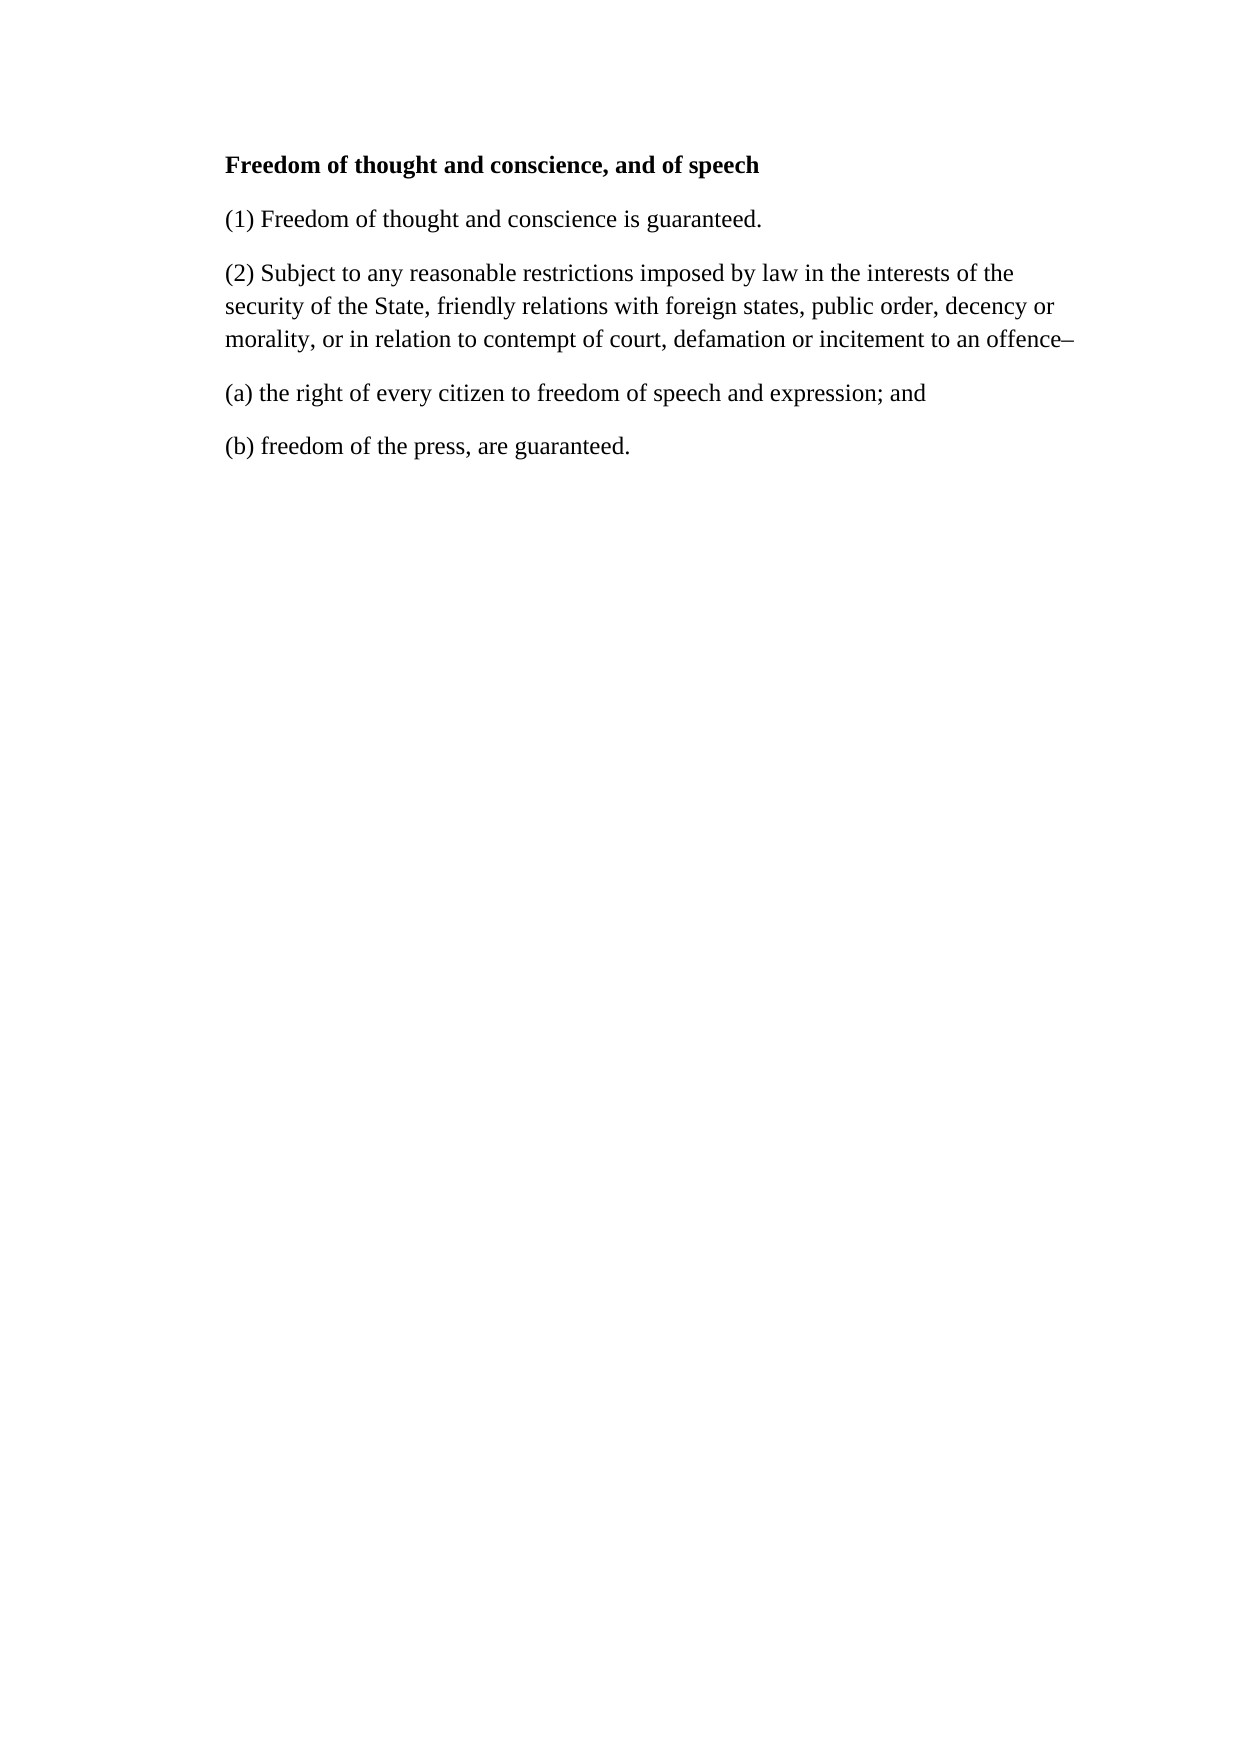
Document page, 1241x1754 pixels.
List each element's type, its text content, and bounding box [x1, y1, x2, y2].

text (1) Freedom of thought and conscience is guaranteed. [225, 204, 1090, 233]
text (2) Subject to any reasonable restrictions imposed by law in the interests of the security of the State, friendly relations with foreign states, public order, decency or morality, or in relation to contempt of court, defamation or incitement to an offence– [225, 258, 1090, 352]
text (a) the right of every citizen to freedom of speech and expression; and [225, 378, 1090, 406]
text (b) freedom of the press, are guaranteed. [225, 431, 1090, 460]
text Freedom of thought and conscience, and of speech [225, 150, 1090, 179]
